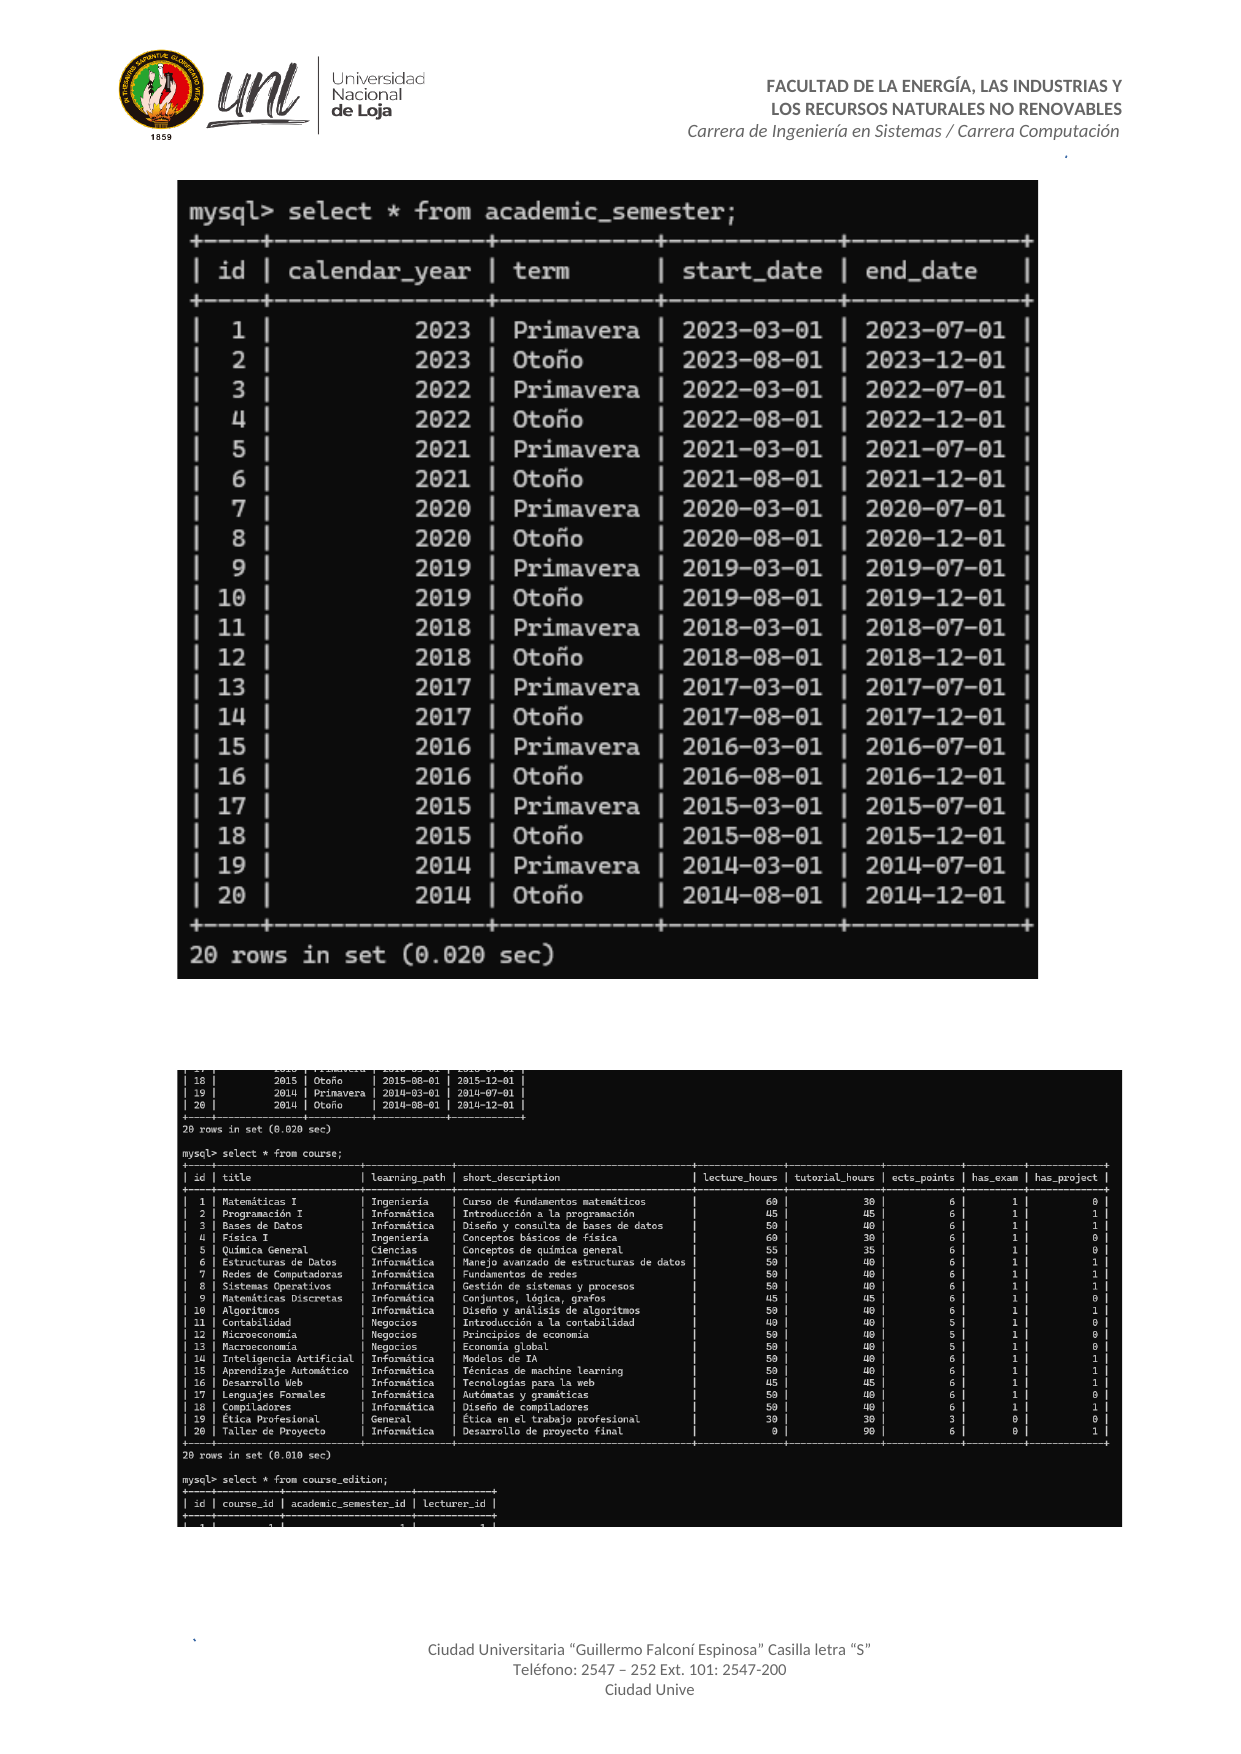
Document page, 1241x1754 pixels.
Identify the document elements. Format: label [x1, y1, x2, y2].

picture [177, 1070, 1123, 1527]
picture [118, 49, 425, 141]
picture [177, 180, 1039, 979]
